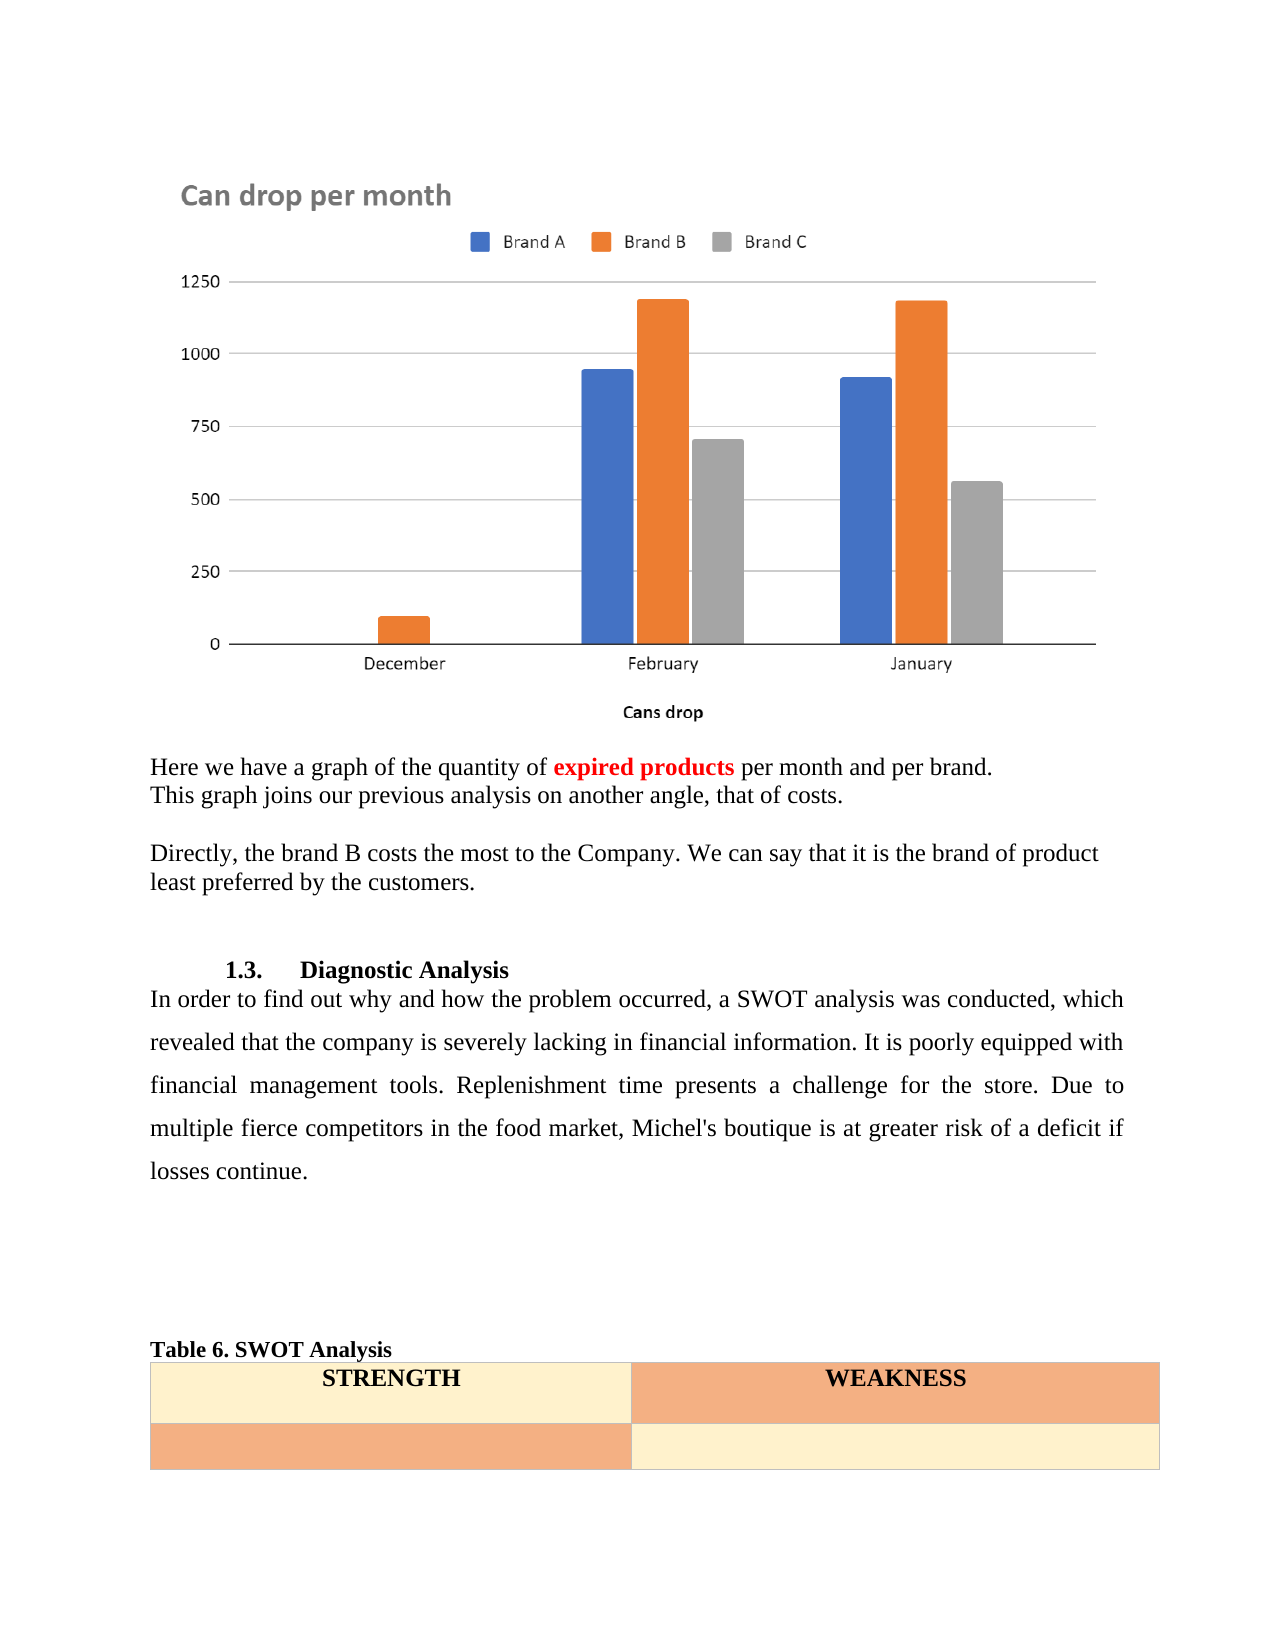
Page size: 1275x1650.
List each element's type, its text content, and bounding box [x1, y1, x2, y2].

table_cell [632, 1424, 1159, 1469]
text Table 6. SWOT Analysis [150, 1336, 1125, 1362]
text Directly, the brand B costs the most to the Company. We can say that it is the brand of product least preferred by the customers. [150, 838, 1125, 895]
picture [150, 150, 1125, 752]
table_header STRENGTH [151, 1363, 631, 1423]
list Diagnostic Analysis [262, 955, 1125, 984]
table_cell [151, 1424, 631, 1469]
table_header WEAKNESS [632, 1363, 1159, 1423]
text In order to find out why and how the problem occurred, a SWOT analysis was conducted, which revealed that the company is severely lacking in financial information. It is poorly equipped with financial management tools. Replenishment time presents a challenge for the store. Due to multiple fierce competitors in the food market, Michel's boutique is at greater risk of a deficit if losses continue. [150, 984, 1125, 1185]
text Here we have a graph of the quantity of expired products per month and per brand. [150, 752, 1125, 780]
text This graph joins our previous analysis on another angle, that of costs. [150, 780, 1125, 809]
